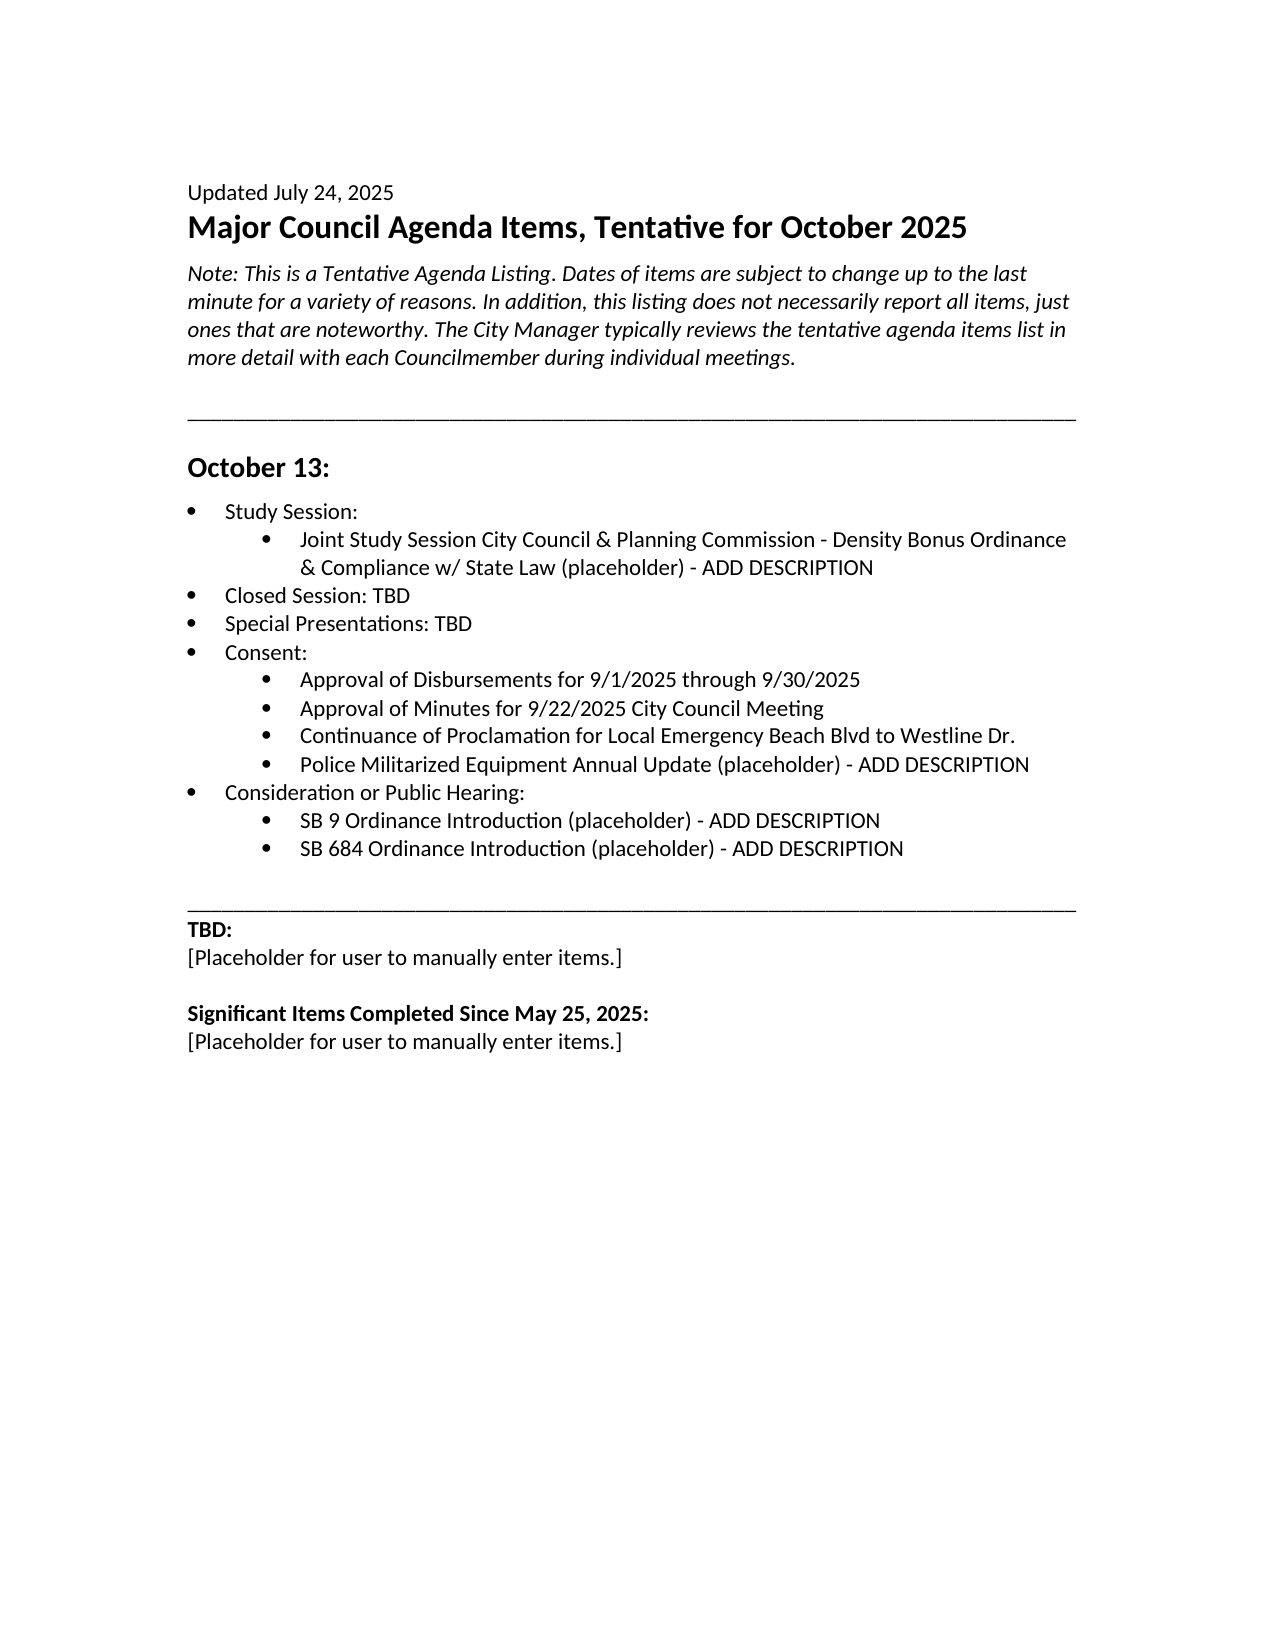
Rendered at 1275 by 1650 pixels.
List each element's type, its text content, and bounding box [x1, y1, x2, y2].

list Consideration or Public Hearing: [187, 778, 1087, 806]
text Updated July 24, 2025 [187, 178, 1087, 206]
list SB 9 Ordinance Introduction (placeholder) - ADD DESCRIPTION [262, 806, 1087, 834]
list Consent: [187, 638, 1087, 666]
text [Placeholder for user to manually enter items.] [187, 943, 1087, 971]
list Special Presentations: TBD [187, 609, 1087, 638]
list Closed Session: TBD [187, 582, 1087, 609]
text [Placeholder for user to manually enter items.] [187, 1027, 1087, 1055]
text ______________________________________________________________________________ [187, 396, 1087, 424]
text Significant Items Completed Since May 25, 2025: [187, 999, 1087, 1027]
text TBD: [187, 915, 1087, 943]
list Approval of Disbursements for 9/1/2025 through 9/30/2025 [262, 666, 1087, 694]
list Continuance of Proclamation for Local Emergency Beach Blvd to Westline Dr. [262, 722, 1087, 750]
list Study Session: [187, 497, 1087, 526]
list Approval of Minutes for 9/22/2025 City Council Meeting [262, 694, 1087, 722]
text ______________________________________________________________________________ [187, 887, 1087, 915]
text Note: This is a Tentative Agenda Listing. Dates of items are subject to change up to the last minute for a variety of reasons. In addition, this listing does not necessarily report all items, just ones that are noteworthy. The City Manager typically reviews the tentative agenda items list in more detail with each Councilmember during individual meetings. [187, 259, 1087, 371]
text Major Council Agenda Items, Tentative for October 2025 [187, 206, 1087, 247]
text October 13: [187, 449, 1087, 485]
list Joint Study Session City Council & Planning Commission - Density Bonus Ordinance & Compliance w/ State Law (placeholder) - ADD DESCRIPTION [262, 526, 1087, 582]
list SB 684 Ordinance Introduction (placeholder) - ADD DESCRIPTION [262, 834, 1087, 862]
list Police Militarized Equipment Annual Update (placeholder) - ADD DESCRIPTION [262, 750, 1087, 778]
